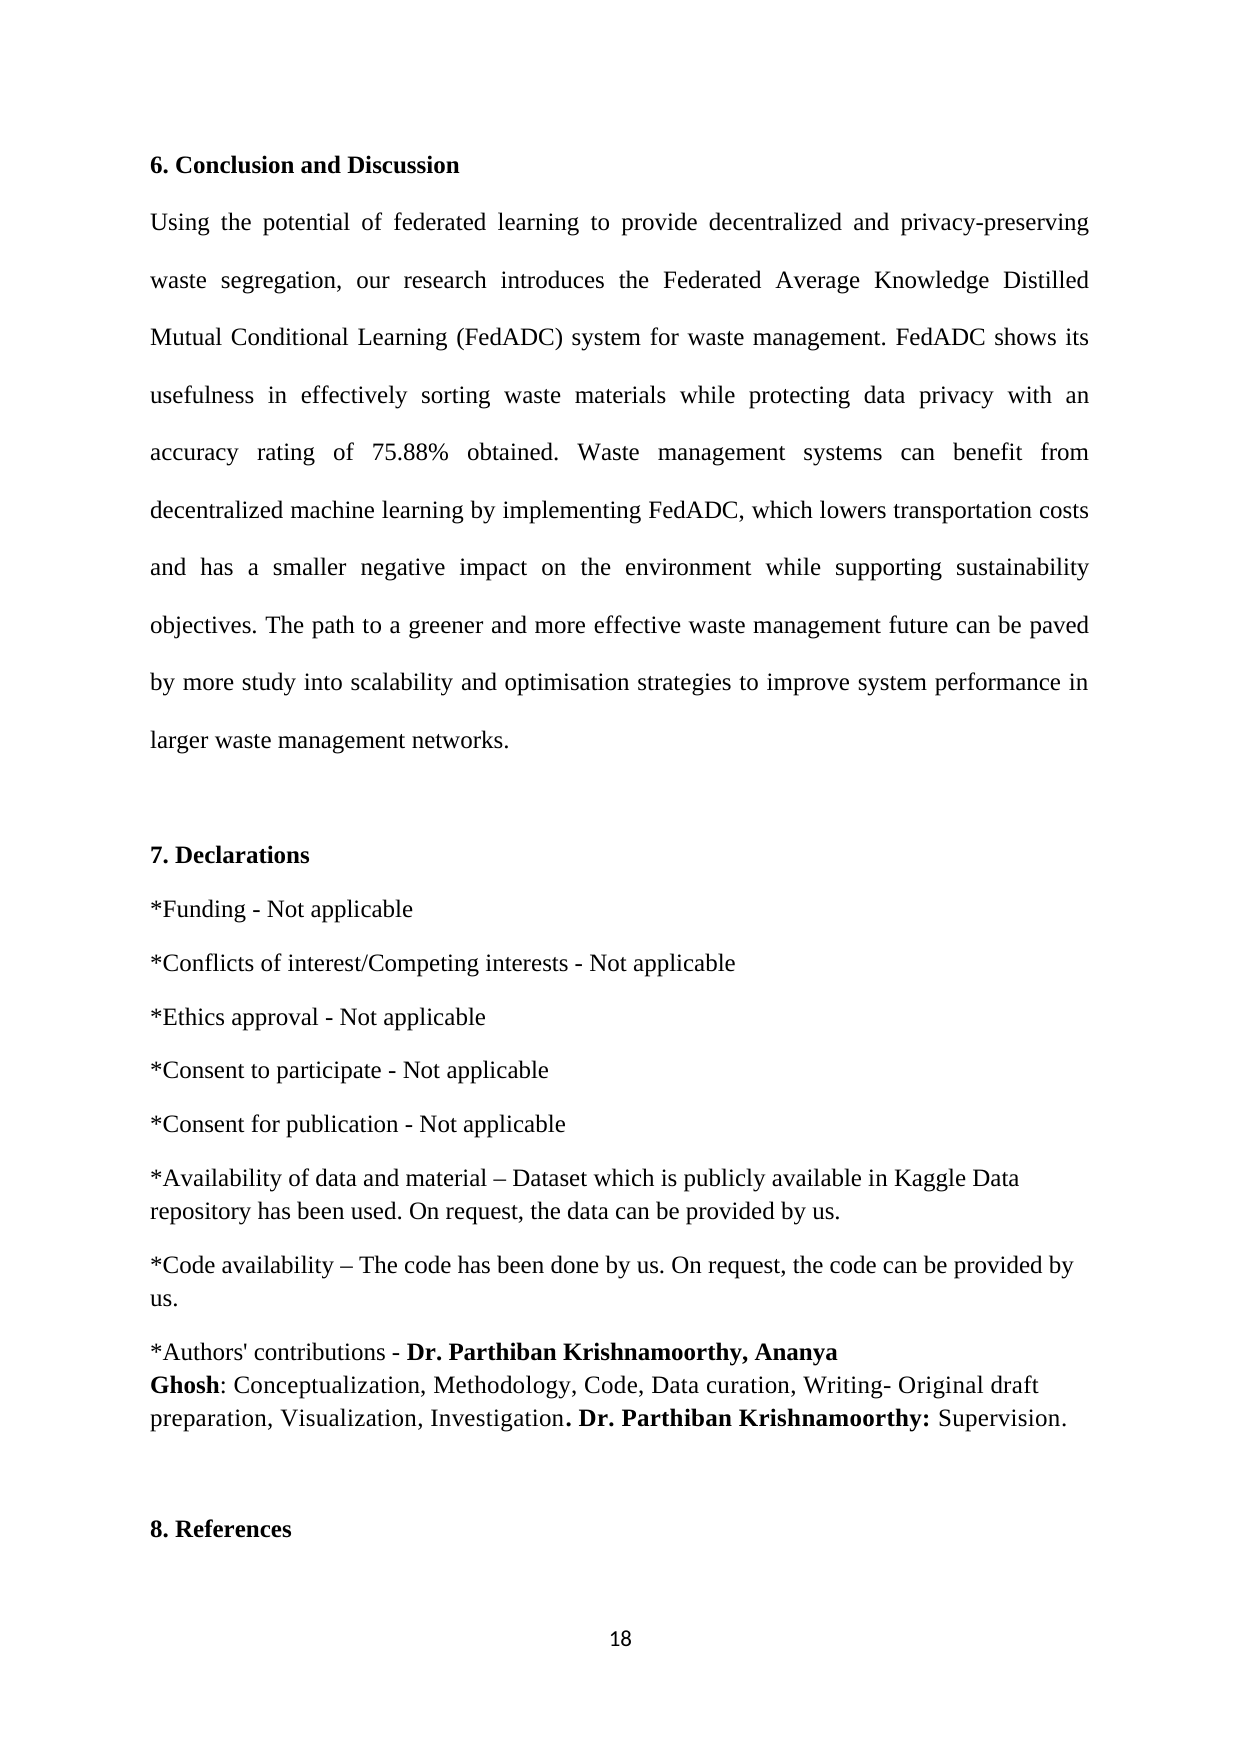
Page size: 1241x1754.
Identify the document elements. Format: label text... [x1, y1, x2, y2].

text *Conflicts of interest/Competing interests - Not applicable [150, 948, 1090, 976]
text *Funding - Not applicable [150, 894, 1090, 923]
text 6. Conclusion and Discussion [150, 150, 1090, 179]
text 7. Declarations [150, 840, 1090, 869]
text *Code availability – The code has been done by us. On request, the code can be provided by us. [150, 1250, 1090, 1312]
text *Ethics approval - Not applicable [150, 1002, 1090, 1030]
text Using the potential of federated learning to provide decentralized and privacy-preserving waste segregation, our research introduces the Federated Average Knowledge Distilled Mutual Conditional Learning (FedADC) system for waste management. FedADC shows its usefulness in effectively sorting waste materials while protecting data privacy with an accuracy rating of 75.88% obtained. Waste management systems can benefit from decentralized machine learning by implementing FedADC, which lowers transportation costs and has a smaller negative impact on the environment while supporting sustainability objectives. The path to a greener and more effective waste management future can be paved by more study into scalability and optimisation strategies to improve system performance in larger waste management networks. [150, 207, 1090, 754]
text *Authors' contributions - Dr. Parthiban Krishnamoorthy, Ananya Ghosh: Conceptualization, Methodology, Code, Data curation, Writing- Original draft preparation, Visualization, Investigation. Dr. Parthiban Krishnamoorthy: Supervision. [150, 1337, 1090, 1432]
text *Consent for publication - Not applicable [150, 1109, 1090, 1138]
text *Consent to participate - Not applicable [150, 1055, 1090, 1084]
text 8. References [150, 1514, 1090, 1543]
text *Availability of data and material – Dataset which is publicly available in Kaggle Data repository has been used. On request, the data can be provided by us. [150, 1163, 1090, 1225]
